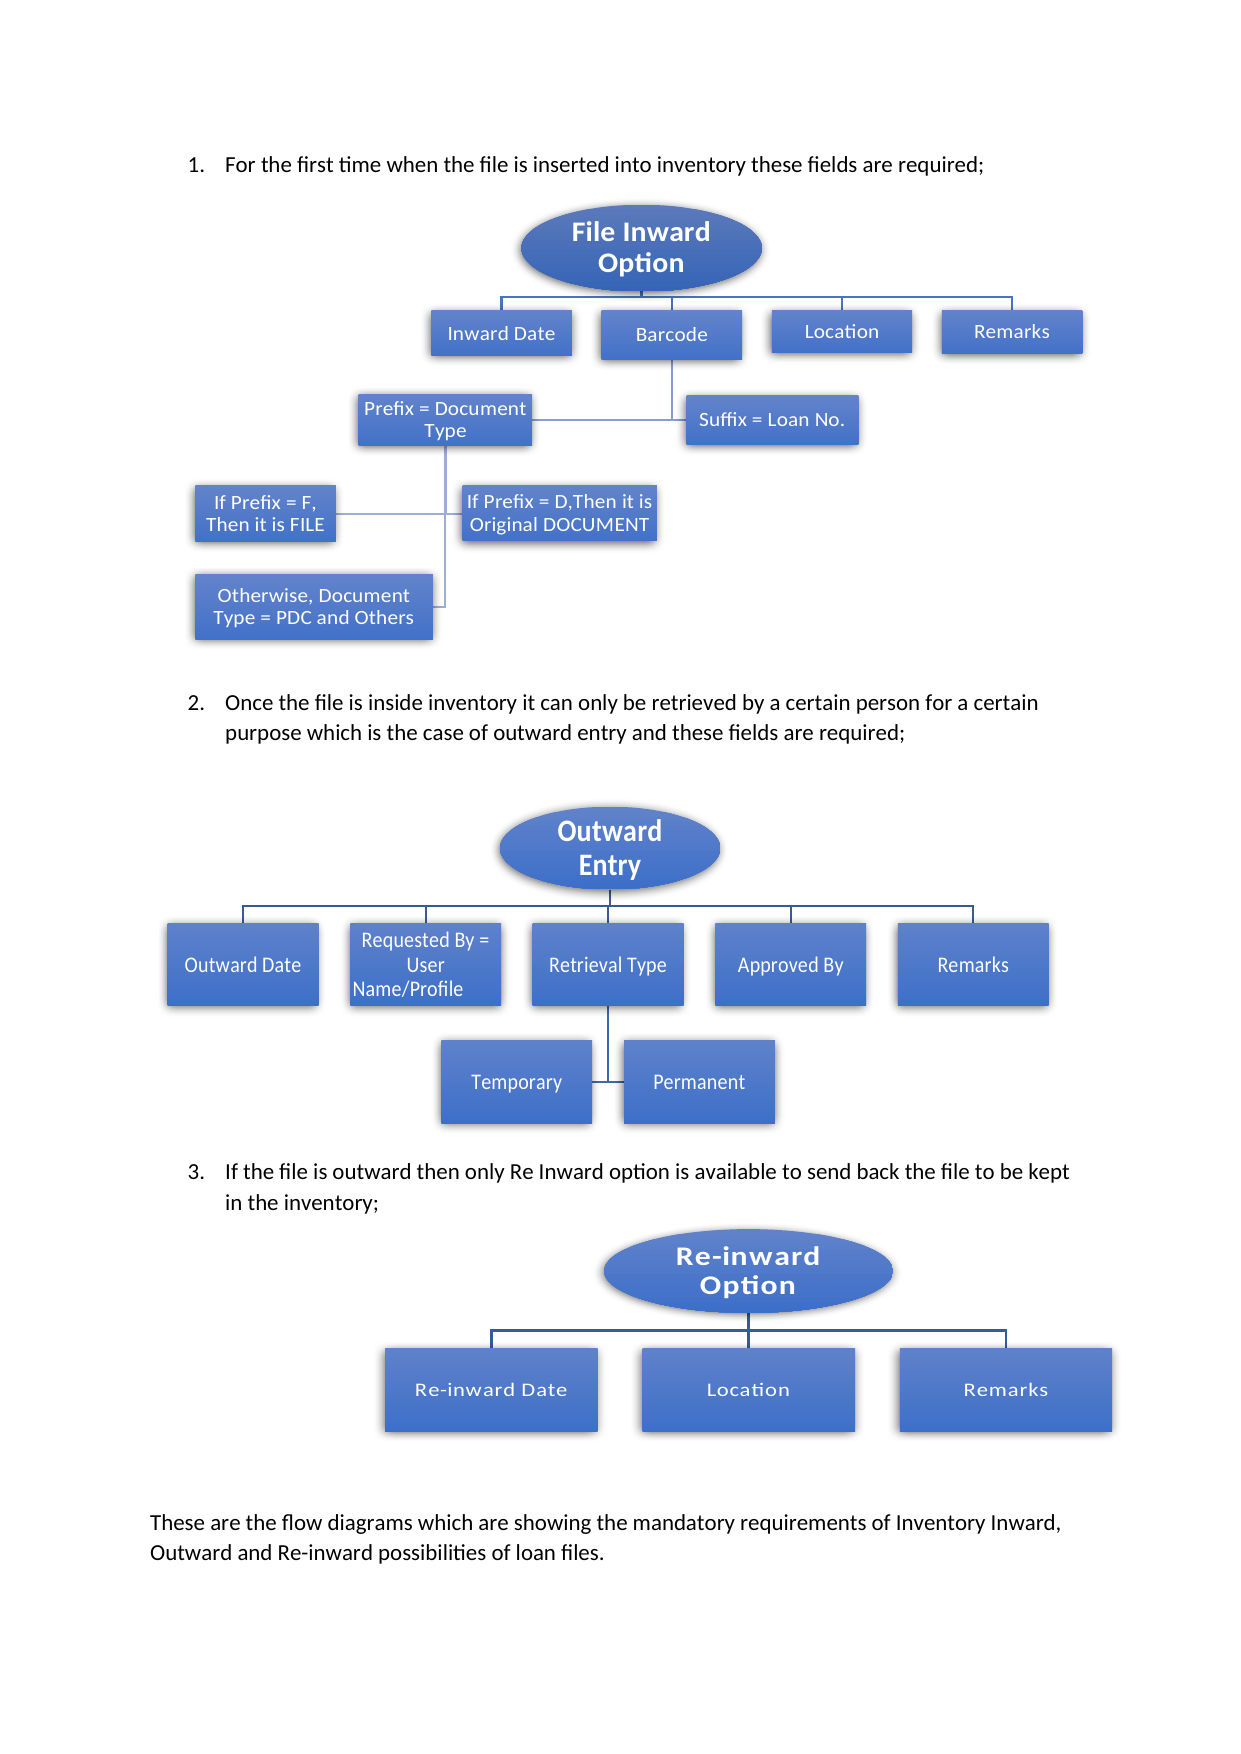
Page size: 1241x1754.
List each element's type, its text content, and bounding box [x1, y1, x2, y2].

list For the first time when the file is inserted into inventory these fields are required; [187, 150, 1090, 178]
list Once the file is inside inventory it can only be retrieved by a certain person for a certain purpose which is the case of outward entry and these fields are required; [187, 688, 1090, 746]
text These are the flow diagrams which are showing the mandatory requirements of Inventory Inward, Outward and Re-inward possibilities of loan files. [150, 1508, 1090, 1566]
list If the file is outward then only Re Inward option is available to send back the file to be kept in the inventory; [187, 1157, 1090, 1458]
